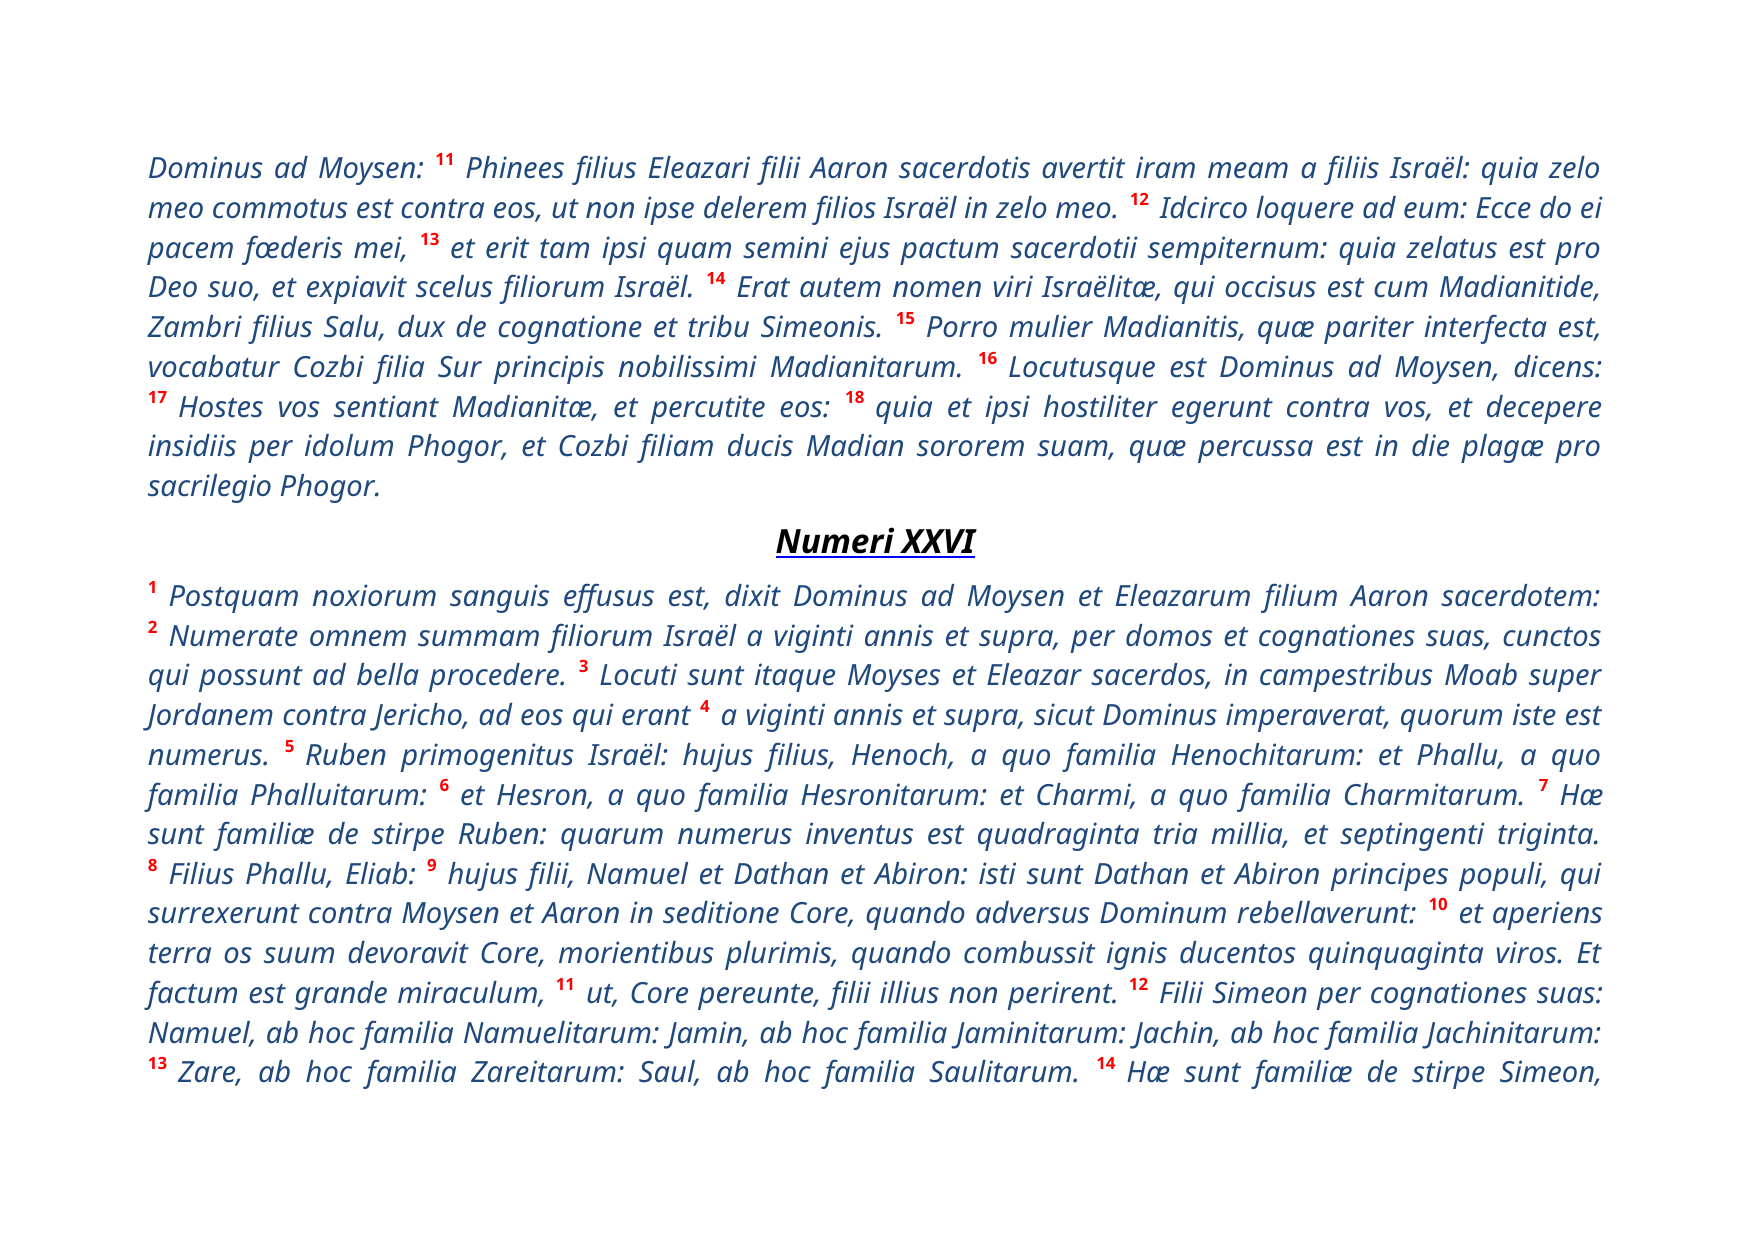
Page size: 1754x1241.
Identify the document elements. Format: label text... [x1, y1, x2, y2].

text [148, 575, 1606, 1091]
text Numeri XXVI [148, 517, 1606, 563]
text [148, 148, 1606, 505]
